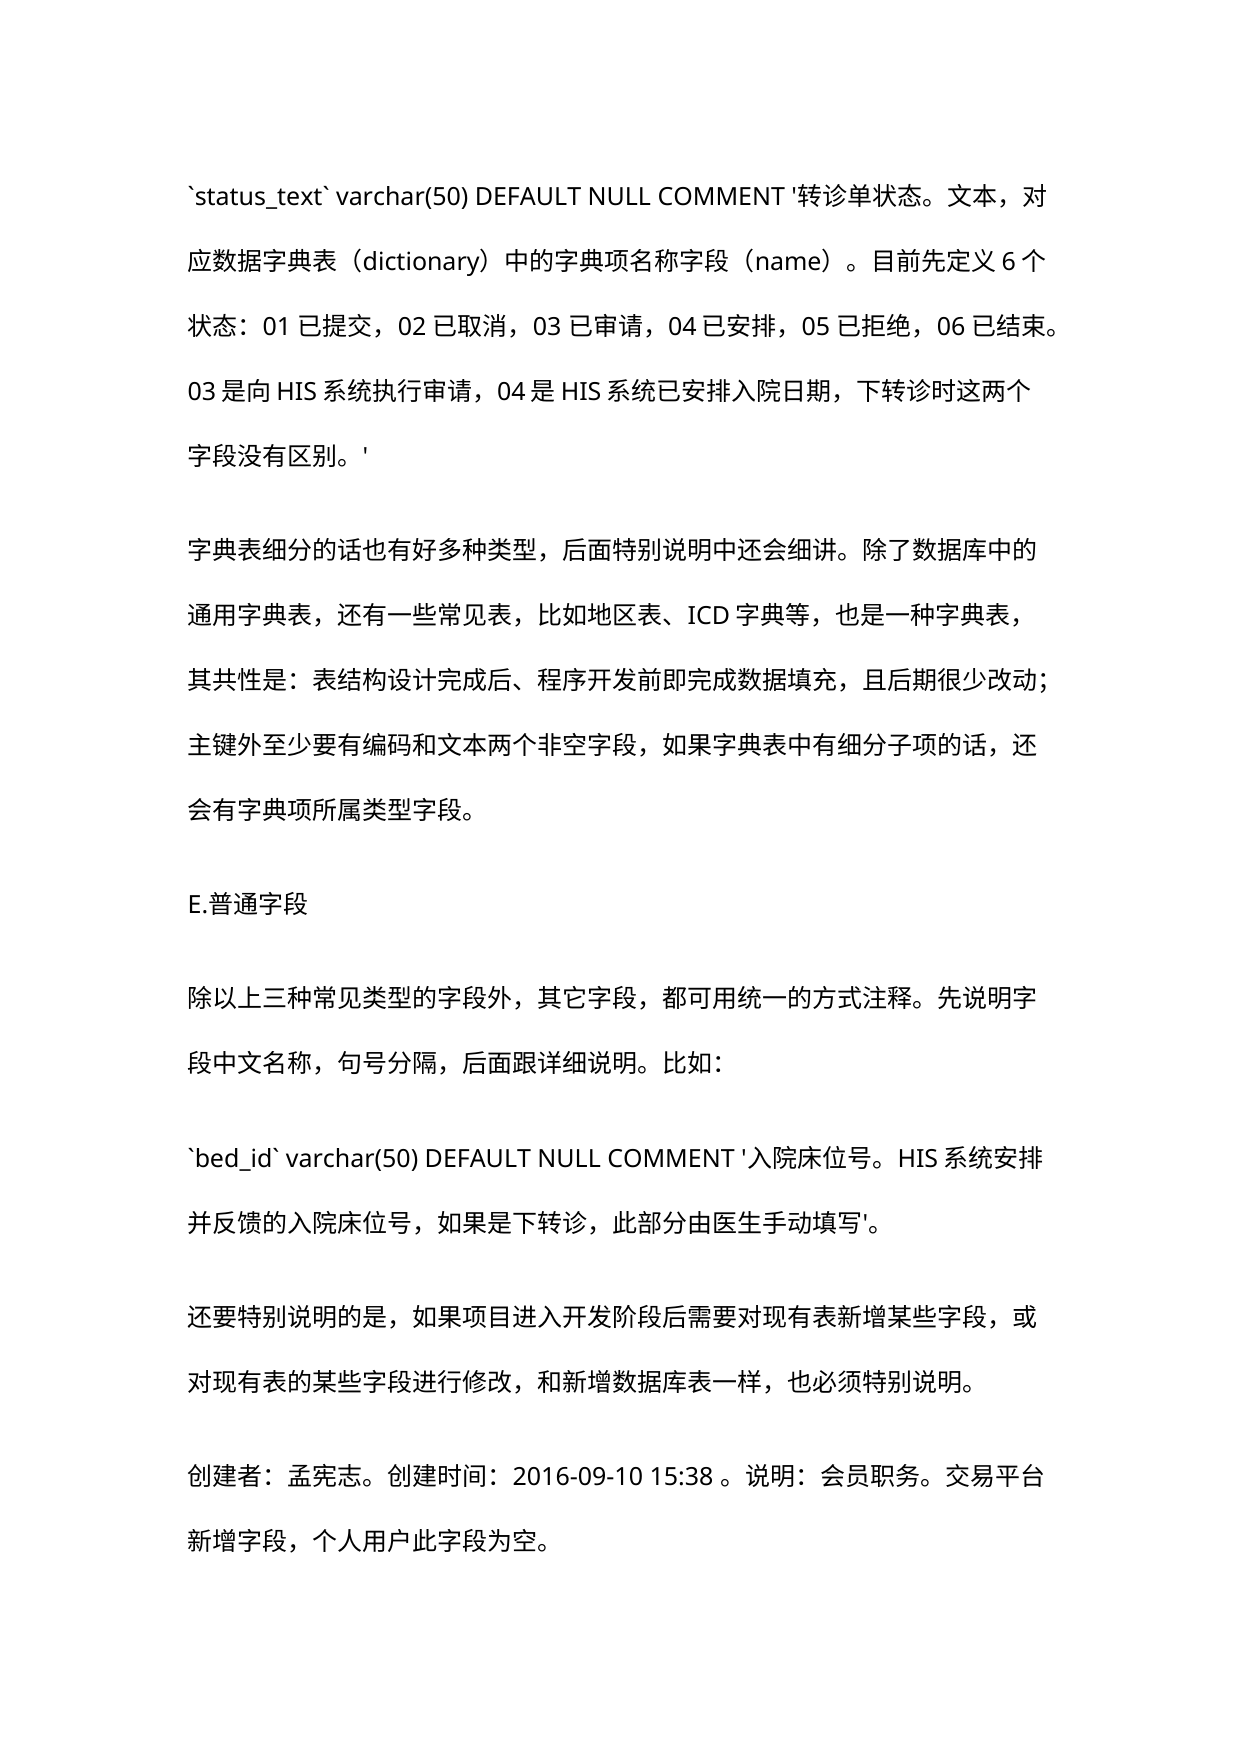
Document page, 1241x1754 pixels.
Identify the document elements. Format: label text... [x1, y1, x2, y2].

text 除以上三种常见类型的字段外，其它字段，都可用统一的方式注释。先说明字段中文名称，句号分隔，后面跟详细说明。比如： [187, 964, 1053, 1094]
text 还要特别说明的是，如果项目进入开发阶段后需要对现有表新增某些字段，或对现有表的某些字段进行修改，和新增数据库表一样，也必须特别说明。 [187, 1283, 1053, 1413]
text `status_text` varchar(50) DEFAULT NULL COMMENT '转诊单状态。文本，对应数据字典表（dictionary）中的字典项名称字段（name）。目前先定义6个状态：01 已提交，02 已取消，03 已审请，04已安排，05 已拒绝，06 已结束。03是向HIS系统执行审请，04是HIS系统已安排入院日期，下转诊时这两个字段没有区别。' [187, 162, 1053, 487]
text E.普通字段 [187, 870, 1053, 935]
text 字典表细分的话也有好多种类型，后面特别说明中还会细讲。除了数据库中的通用字典表，还有一些常见表，比如地区表、ICD字典等，也是一种字典表，其共性是：表结构设计完成后、程序开发前即完成数据填充，且后期很少改动；主键外至少要有编码和文本两个非空字段，如果字典表中有细分子项的话，还会有字典项所属类型字段。 [187, 516, 1053, 841]
text `bed_id` varchar(50) DEFAULT NULL COMMENT '入院床位号。HIS系统安排并反馈的入院床位号，如果是下转诊，此部分由医生手动填写'。 [187, 1124, 1053, 1254]
text 创建者：孟宪志。创建时间：2016-09-10 15:38 。说明：会员职务。交易平台新增字段，个人用户此字段为空。 [187, 1442, 1053, 1572]
